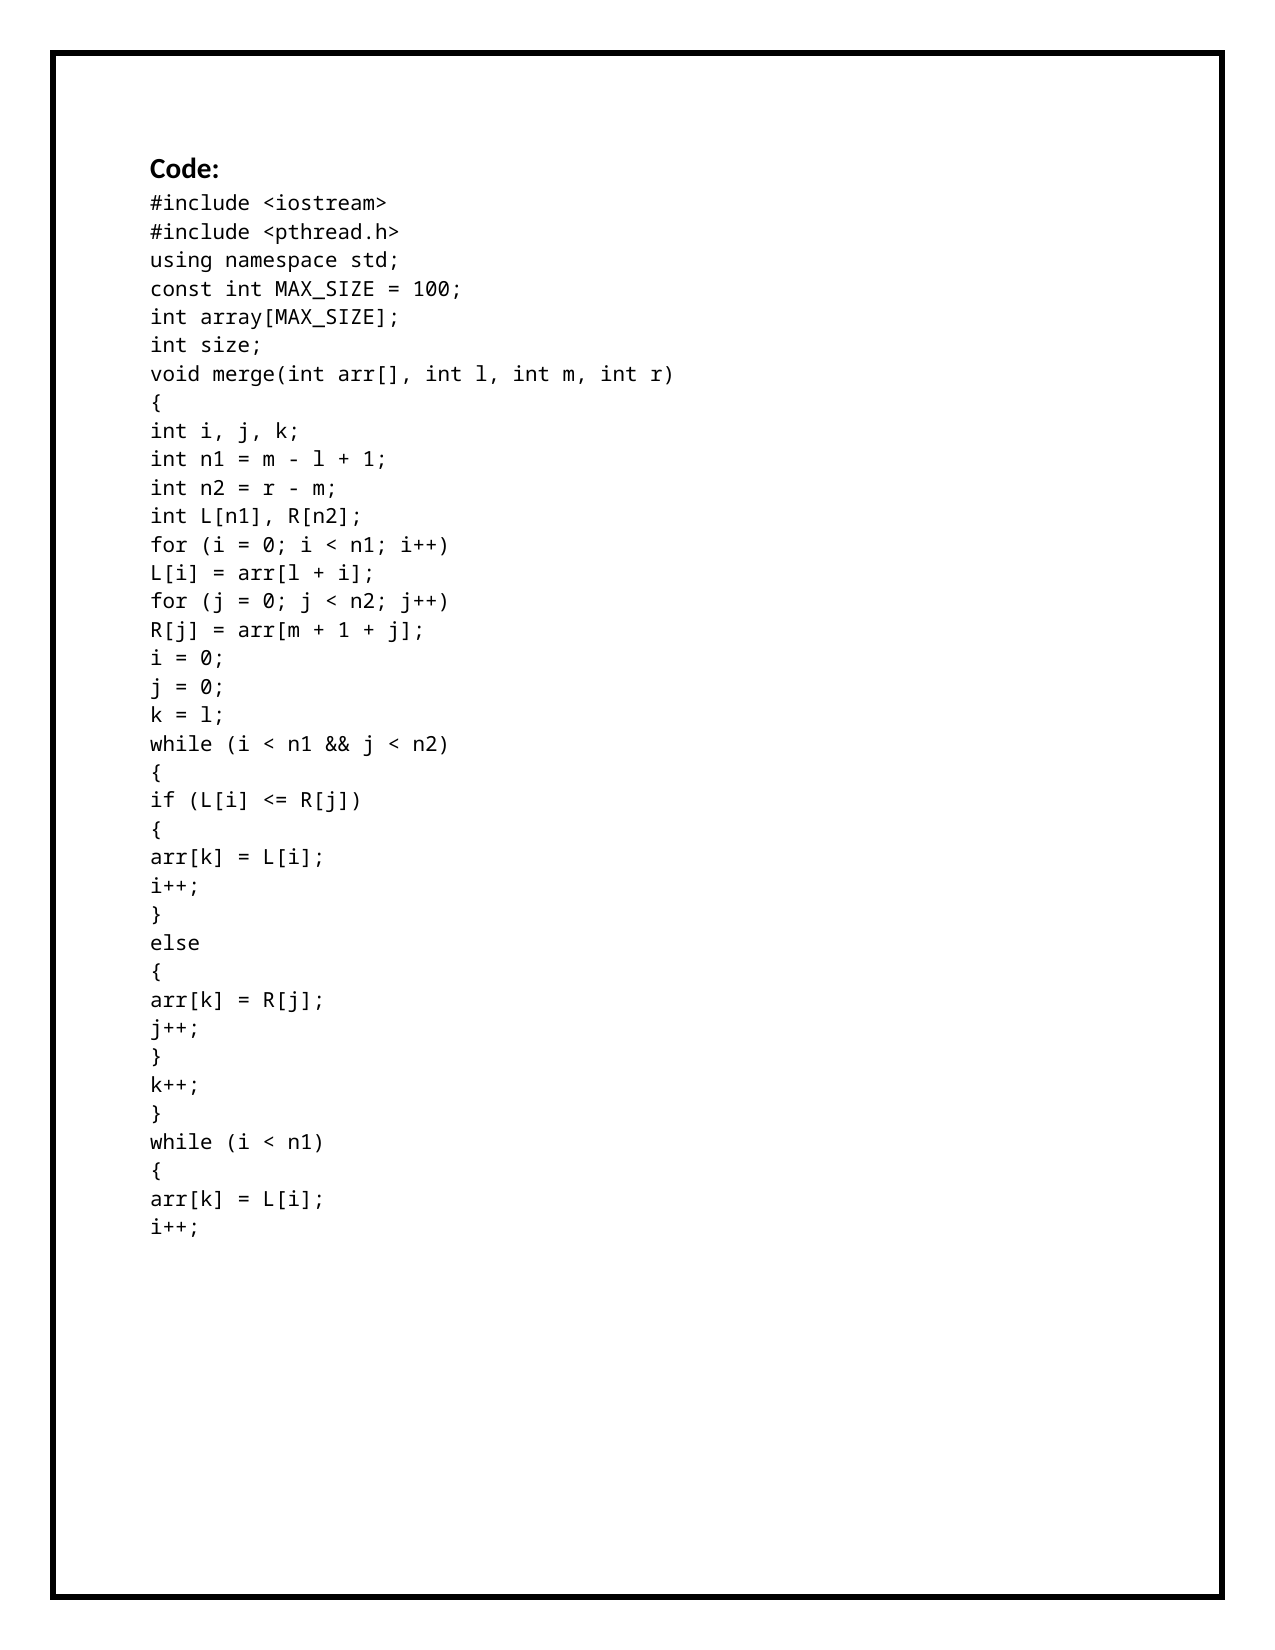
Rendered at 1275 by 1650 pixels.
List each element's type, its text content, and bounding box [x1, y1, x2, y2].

text j = 0; [150, 672, 1125, 700]
text using namespace std; [150, 245, 1125, 274]
text j++; [150, 1013, 1125, 1042]
text } [150, 1042, 1125, 1070]
text for (j = 0; j < n2; j++) [150, 587, 1125, 615]
text { [150, 1155, 1125, 1184]
text k = l; [150, 700, 1125, 729]
text while (i < n1) [150, 1127, 1125, 1155]
text arr[k] = R[j]; [150, 985, 1125, 1013]
text { [150, 757, 1125, 786]
text void merge(int arr[], int l, int m, int r) [150, 359, 1125, 387]
text k++; [150, 1070, 1125, 1098]
text if (L[i] <= R[j]) [150, 786, 1125, 814]
text i++; [150, 871, 1125, 899]
text int n2 = r - m; [150, 473, 1125, 501]
text { [150, 956, 1125, 985]
text int array[MAX_SIZE]; [150, 302, 1125, 331]
text int L[n1], R[n2]; [150, 501, 1125, 530]
text int n1 = m - l + 1; [150, 444, 1125, 473]
text else [150, 928, 1125, 956]
text Code: [150, 150, 1075, 186]
text i = 0; [150, 643, 1125, 672]
text #include <pthread.h> [150, 217, 1125, 245]
text arr[k] = L[i]; [150, 842, 1125, 871]
text int i, j, k; [150, 416, 1125, 444]
text int size; [150, 331, 1125, 359]
text L[i] = arr[l + i]; [150, 558, 1125, 587]
text #include <iostream> [150, 188, 1125, 217]
text arr[k] = L[i]; [150, 1184, 1125, 1212]
text while (i < n1 && j < n2) [150, 729, 1125, 757]
text { [150, 387, 1125, 416]
text R[j] = arr[m + 1 + j]; [150, 615, 1125, 643]
text const int MAX_SIZE = 100; [150, 274, 1125, 302]
text i++; [150, 1212, 1125, 1241]
text } [150, 1098, 1125, 1127]
text { [150, 814, 1125, 842]
text } [150, 899, 1125, 928]
text for (i = 0; i < n1; i++) [150, 530, 1125, 558]
